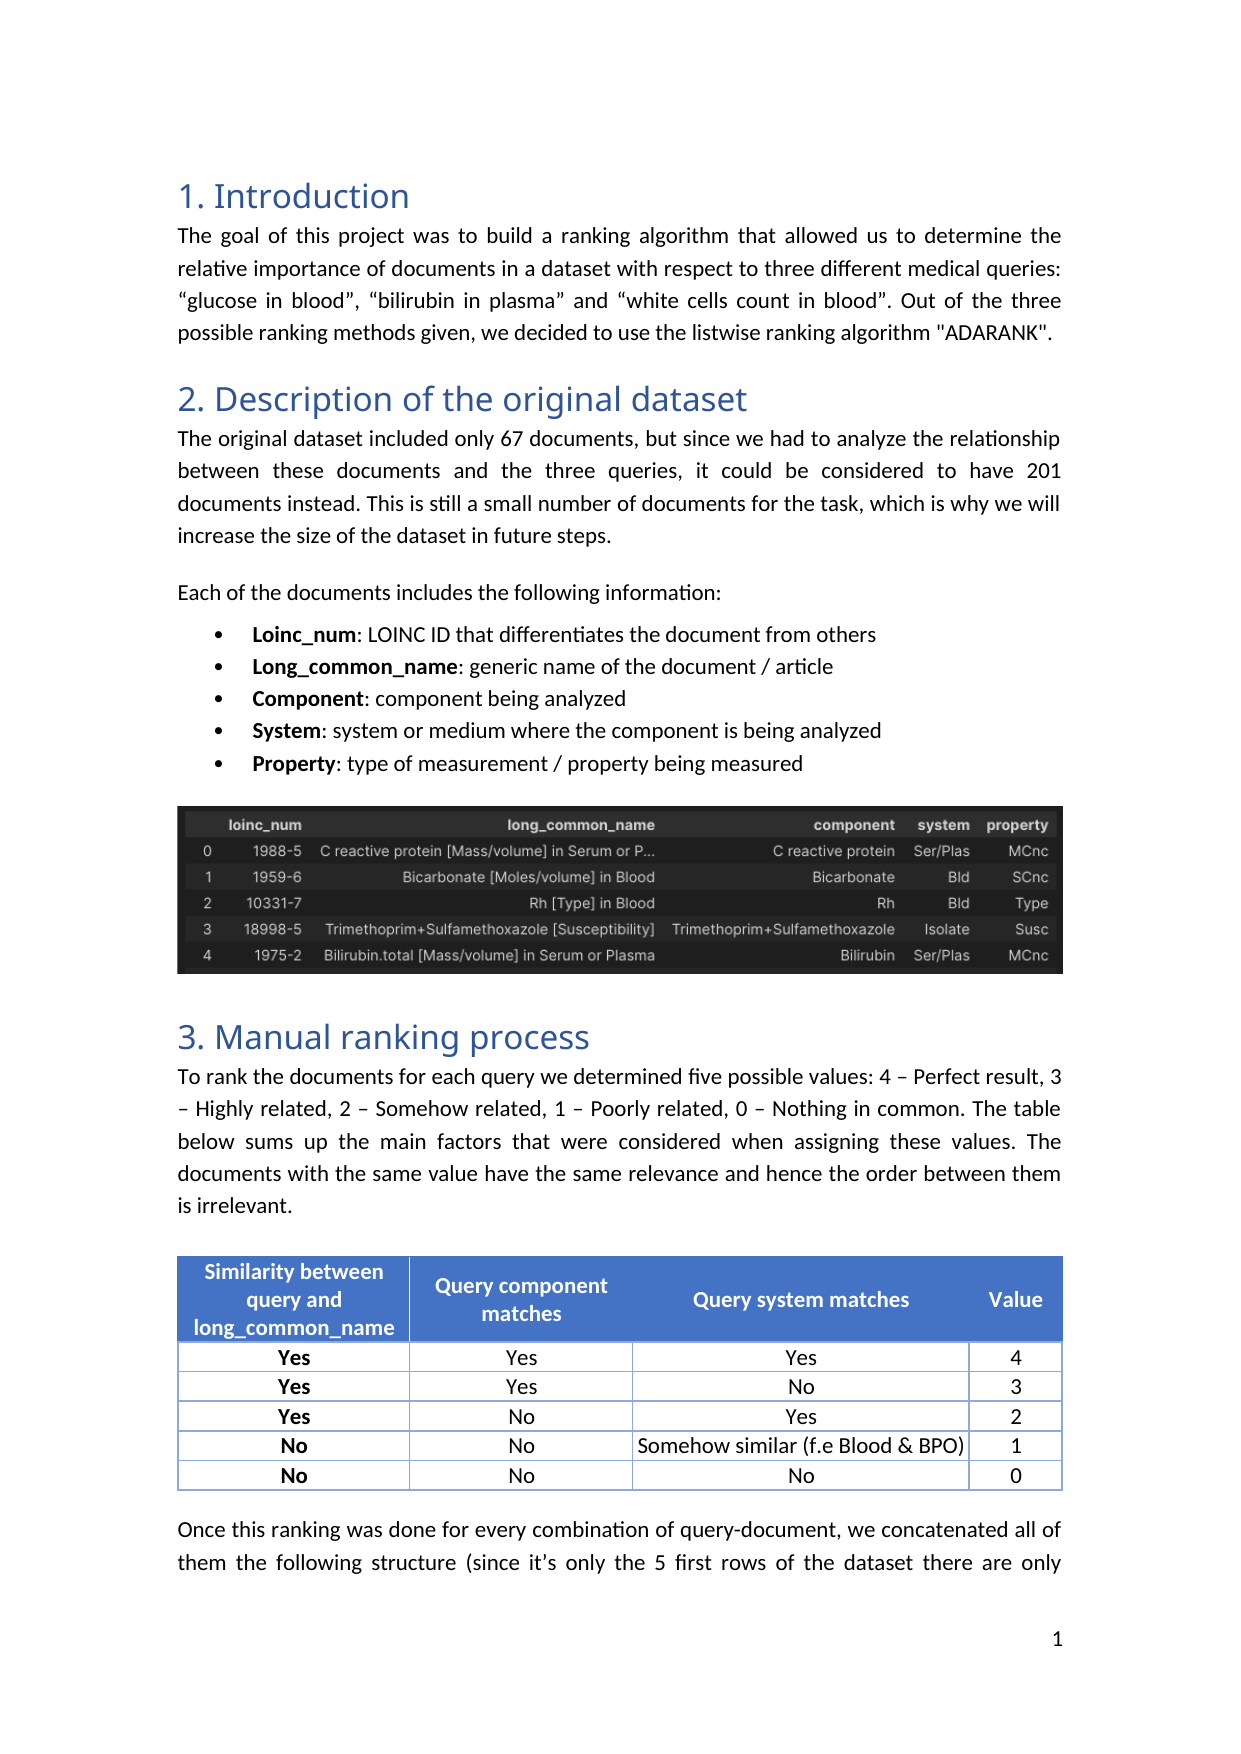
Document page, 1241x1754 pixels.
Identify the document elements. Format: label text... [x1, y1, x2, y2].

text The goal of this project was to build a ranking algorithm that allowed us to determine the relative importance of documents in a dataset with respect to three different medical queries: “glucose in blood”, “bilirubin in plasma” and “white cells count in blood”. Out of the three possible ranking methods given, we decided to use the listwise ranking algorithm "ADARANK". [177, 222, 1063, 346]
subtitle 1. Introduction [177, 173, 1063, 218]
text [177, 1516, 1063, 1576]
table_cell Yes [410, 1372, 632, 1400]
list Long_common_name: generic name of the document / article [215, 652, 1063, 680]
subtitle 2. Description of the original dataset [177, 375, 1063, 421]
list Property: type of measurement / property being measured [215, 749, 1063, 777]
list Component: component being analyzed [215, 684, 1063, 712]
table_cell 1 [970, 1432, 1061, 1459]
table_header Query system matches [633, 1257, 969, 1341]
table_cell 0 [970, 1461, 1061, 1489]
table_cell No [410, 1461, 632, 1489]
table_cell Yes [633, 1402, 968, 1430]
text Each of the documents includes the following information: [177, 578, 1063, 606]
table_cell 2 [970, 1402, 1061, 1430]
table_cell No [633, 1461, 968, 1489]
subtitle 3. Manual ranking process [177, 1013, 1063, 1059]
text The original dataset included only 67 documents, but since we had to analyze the relationship between these documents and the three queries, it could be considered to have 201 documents instead. This is still a small number of documents for the task, which is why we will increase the size of the dataset in future steps. [177, 424, 1063, 549]
table_cell Yes [179, 1402, 409, 1430]
table_header Similarity between query and long_common_name [179, 1257, 409, 1341]
table_cell No [410, 1432, 632, 1459]
table_cell No [410, 1402, 632, 1430]
list System: system or medium where the component is being analyzed [215, 717, 1063, 744]
table_cell 3 [970, 1372, 1061, 1400]
table_cell Yes [179, 1343, 409, 1371]
table_cell No [179, 1461, 409, 1489]
table_cell Somehow similar (f.e Blood & BPO) [633, 1432, 968, 1459]
table_cell Yes [633, 1343, 968, 1371]
table_cell 4 [970, 1343, 1061, 1371]
table_header Query component matches [410, 1257, 633, 1341]
text To rank the documents for each query we determined five possible values: 4 – Perfect result, 3 – Highly related, 2 – Somehow related, 1 – Poorly related, 0 – Nothing in common. The table below sums up the main factors that were considered when assigning these values. The documents with the same value have the same relevance and hence the order between them is irrelevant. [177, 1062, 1063, 1219]
table_cell Yes [410, 1343, 632, 1371]
table_cell No [179, 1432, 409, 1459]
table_header Value [969, 1257, 1061, 1341]
table_cell No [633, 1372, 968, 1400]
list Loinc_num: LOINC ID that differentiates the document from others [215, 620, 1063, 648]
picture [177, 806, 1063, 974]
table_cell Yes [179, 1372, 409, 1400]
